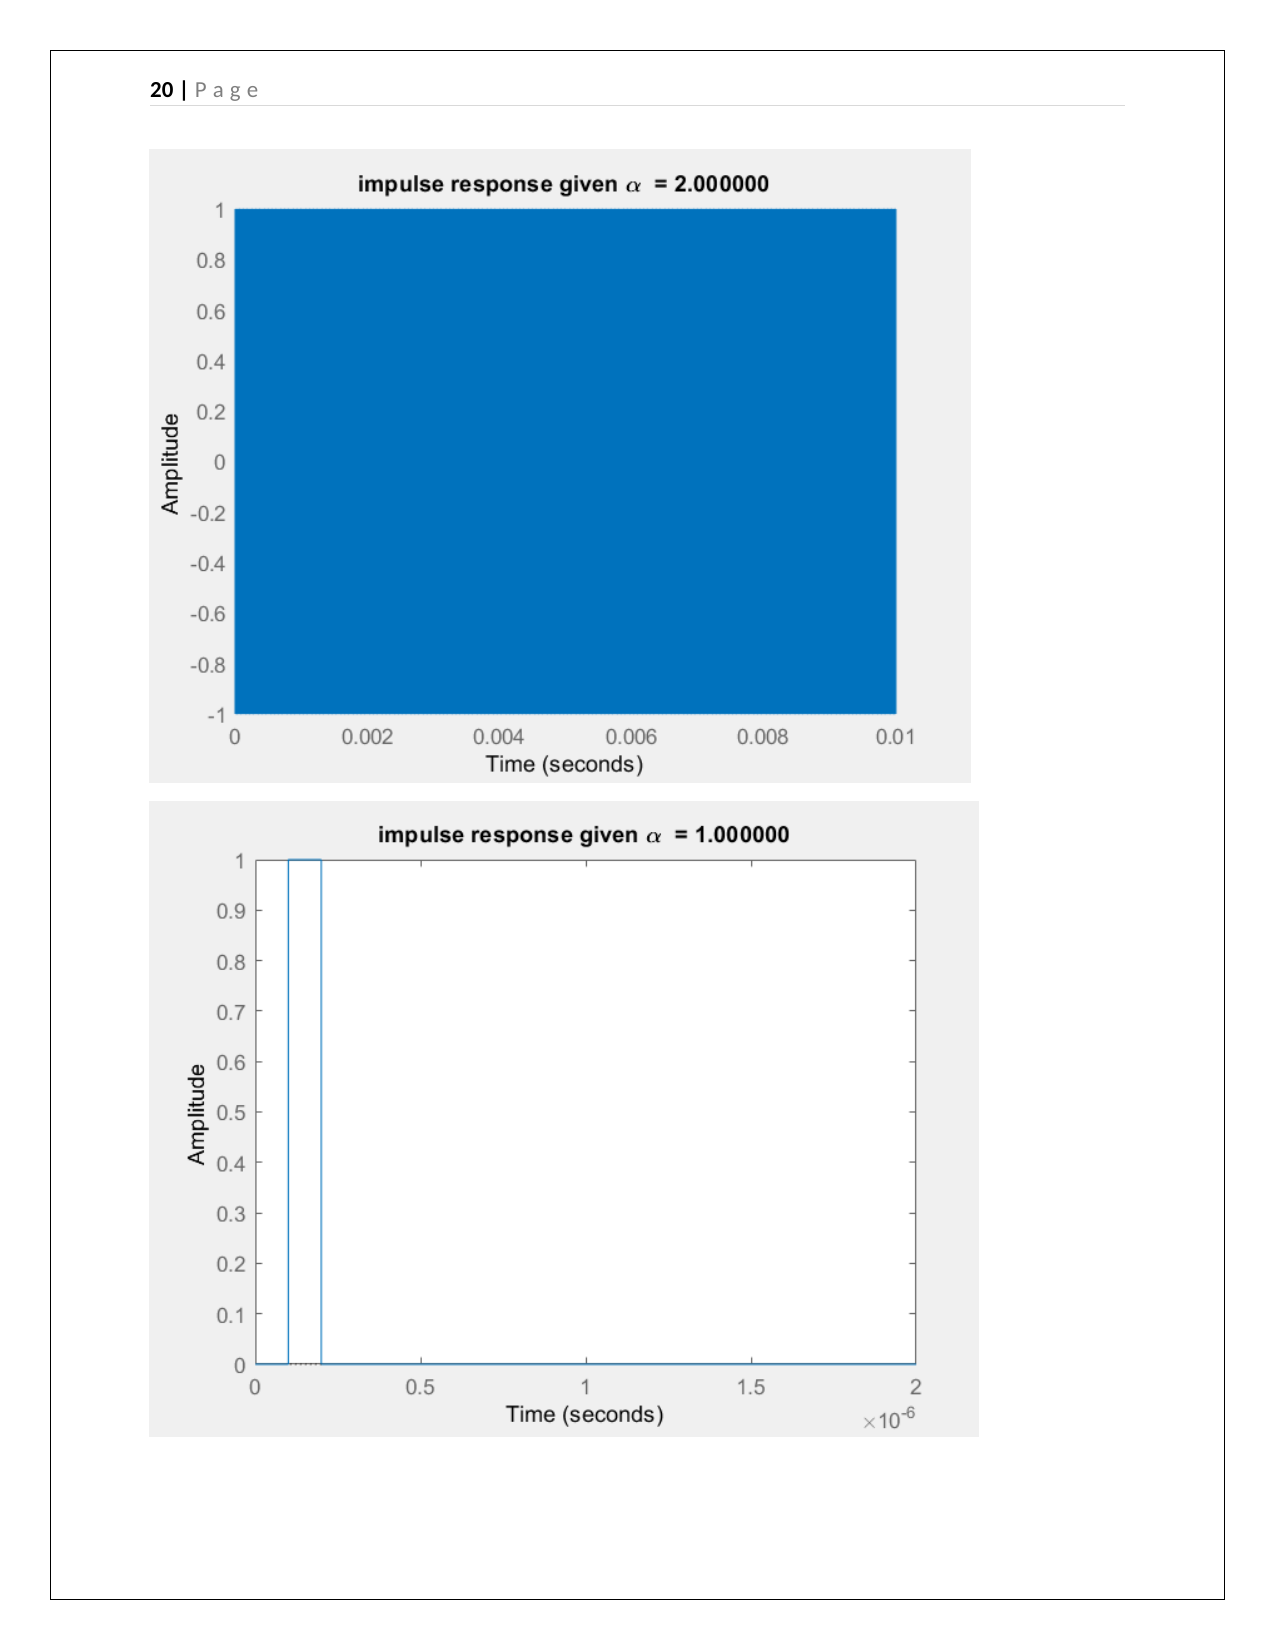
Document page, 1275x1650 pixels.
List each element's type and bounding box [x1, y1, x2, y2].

picture [149, 801, 979, 1437]
picture [149, 149, 971, 783]
